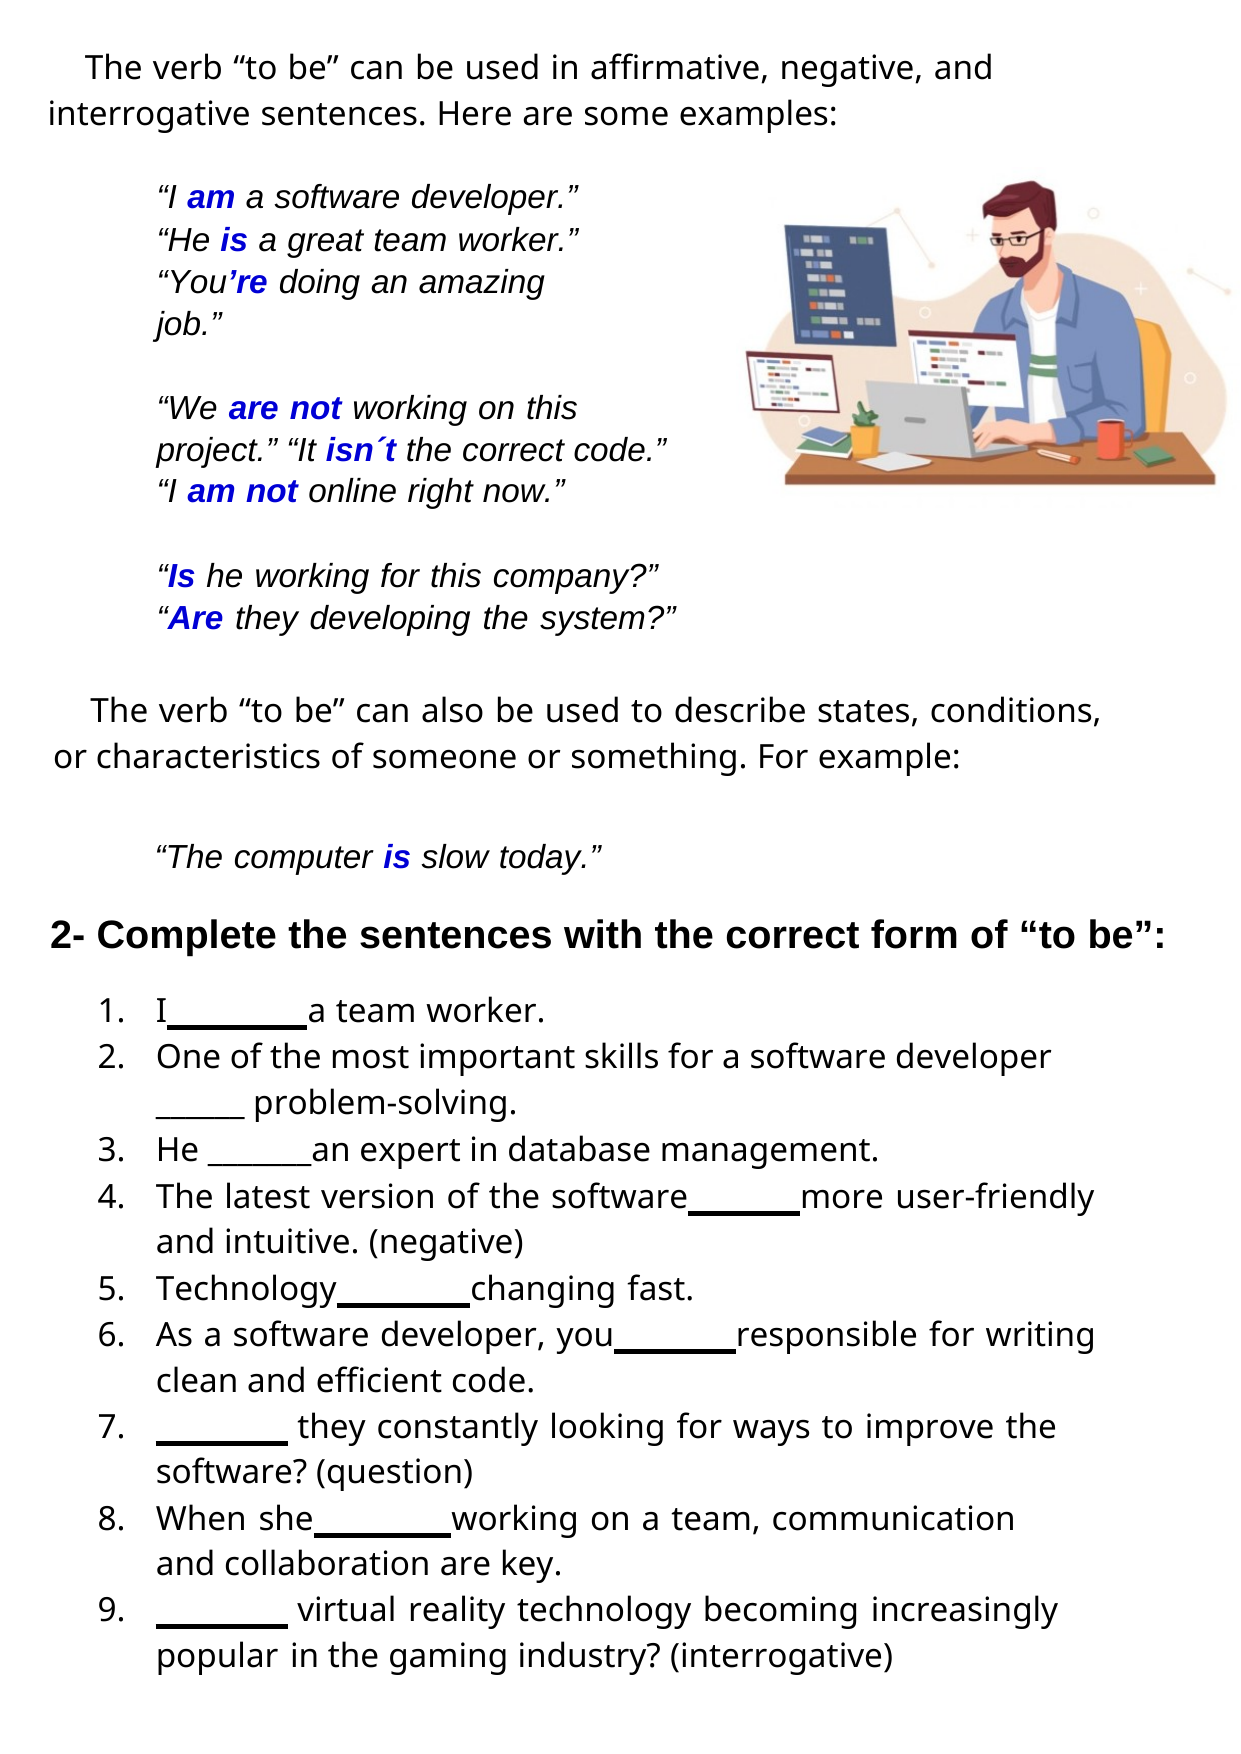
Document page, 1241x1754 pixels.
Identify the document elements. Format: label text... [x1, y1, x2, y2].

list As a software developer, you responsible for writing clean and efficient code. [97, 1311, 1146, 1402]
list When she working on a team, communication and collaboration are key. [97, 1494, 1032, 1586]
text “The computer is slow today.” [154, 837, 1214, 876]
list I a team worker. [97, 987, 1214, 1032]
text The verb “to be” can also be used to describe states, conditions, or characteristics of someone or something. For example: [53, 687, 1104, 778]
text “We are not working on this project.” “It isn´t the correct code.” [156, 388, 699, 468]
list One of the most important skills for a software developer ______ problem-solving. [97, 1033, 1146, 1124]
list virtual reality technology becoming increasingly popular in the gaming industry? (interrogative) [97, 1586, 1147, 1677]
list Technology changing fast. [97, 1264, 1214, 1310]
text The verb “to be” can be used in affirmative, negative, and interrogative sentences. Here are some examples: [47, 44, 1104, 135]
text “I am not online right now.” [156, 472, 1214, 510]
title Complete the sentences with the correct form of “to be”: [50, 911, 1214, 957]
list they constantly looking for ways to improve the software? (question) [97, 1402, 1140, 1494]
picture [736, 167, 1240, 508]
text “Is he working for this company?” “Are they developing the system?” [156, 556, 699, 637]
list The latest version of the software more user-friendly and intuitive. (negative) [97, 1172, 1128, 1264]
list He _______an expert in database management. [97, 1126, 1146, 1171]
text “I am a software developer.” “He is a great team worker.” “You’re doing an amazing job.” [156, 178, 606, 343]
